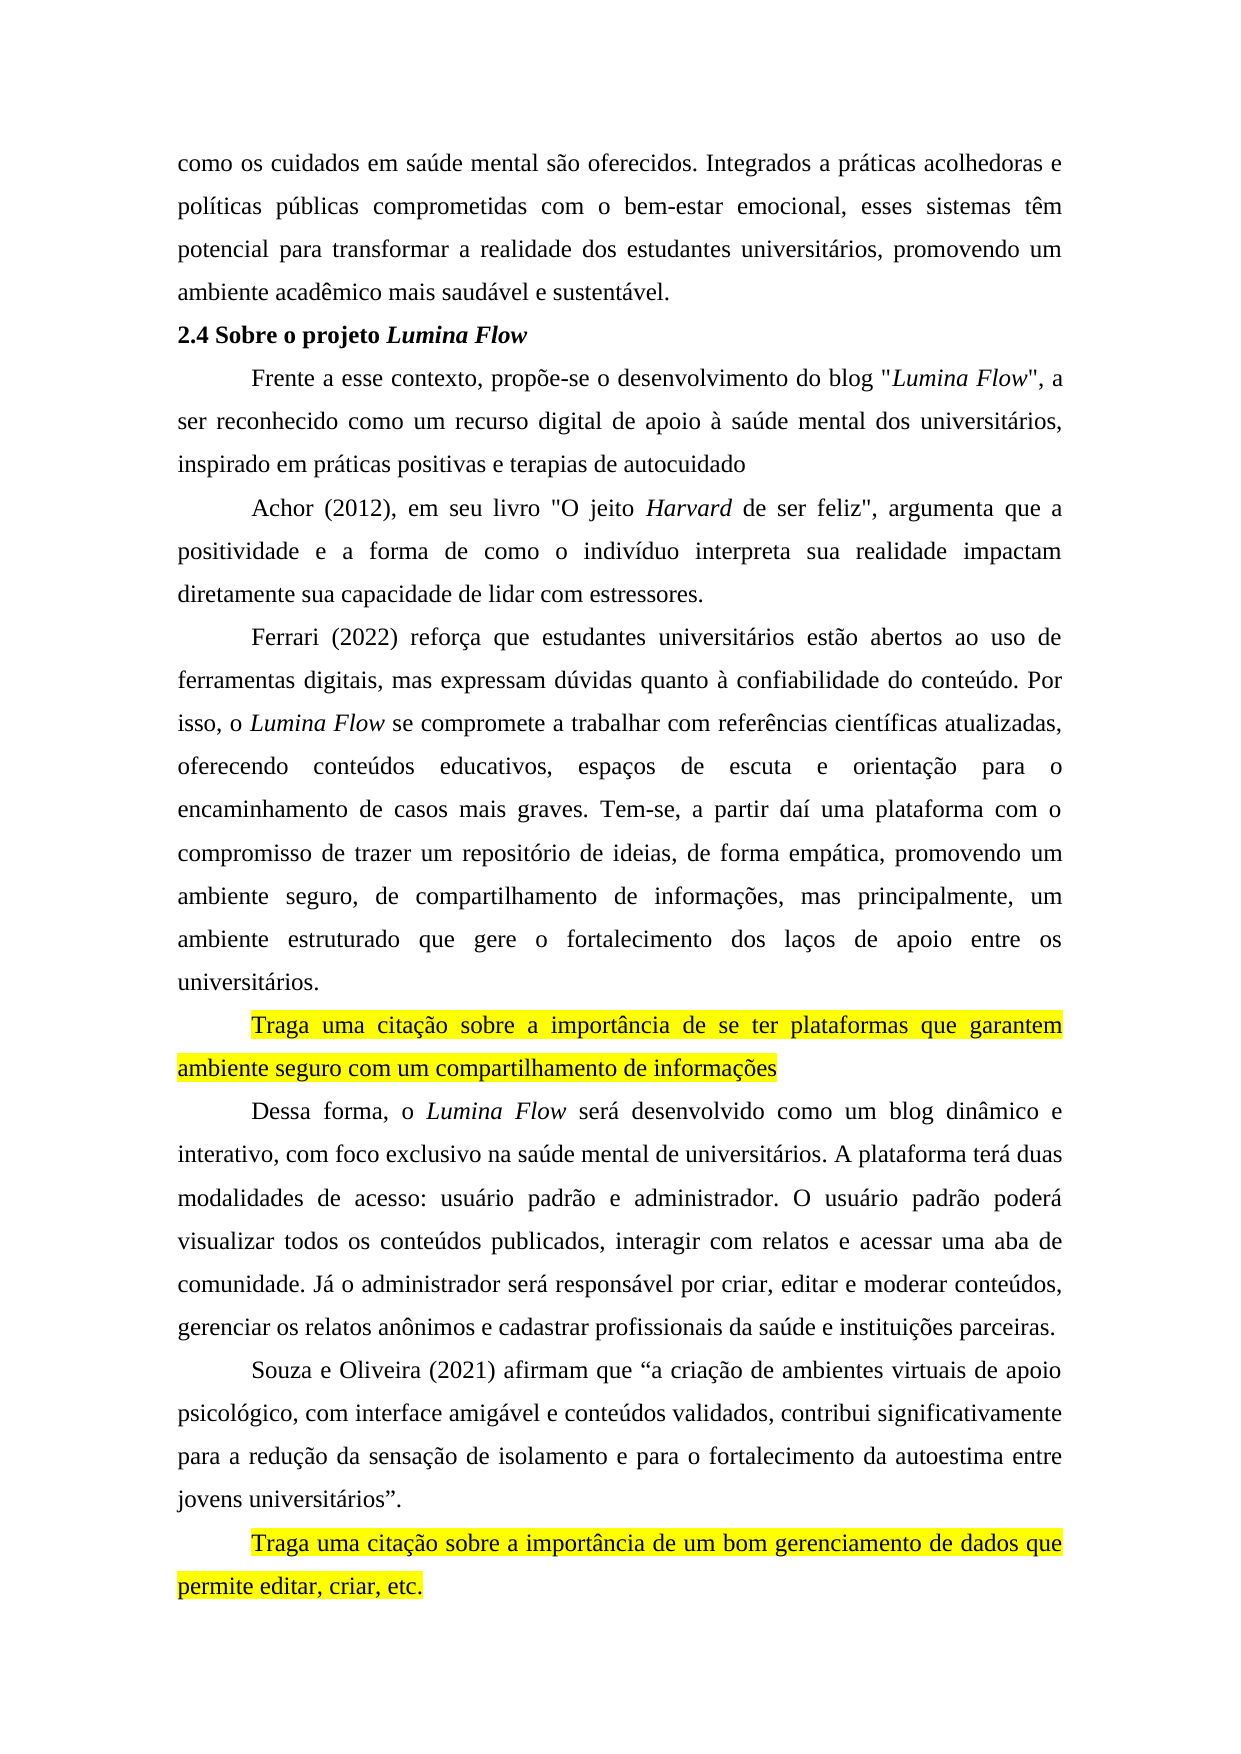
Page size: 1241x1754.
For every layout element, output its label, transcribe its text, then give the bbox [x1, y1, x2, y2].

text Traga uma citação sobre a importância de se ter plataformas que garantem ambiente seguro com um compartilhamento de informações [177, 1010, 1063, 1082]
text Traga uma citação sobre a importância de um bom gerenciamento de dados que permite editar, criar, etc. [177, 1528, 1063, 1599]
text 2.4 Sobre o projeto Lumina Flow [177, 320, 1063, 349]
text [177, 148, 1063, 306]
text Dessa forma, o Lumina Flow será desenvolvido como um blog dinâmico e interativo, com foco exclusivo na saúde mental de universitários. A plataforma terá duas modalidades de acesso: usuário padrão e administrador. O usuário padrão poderá visualizar todos os conteúdos publicados, interagir com relatos e acessar uma aba de comunidade. Já o administrador será responsável por criar, editar e moderar conteúdos, gerenciar os relatos anônimos e cadastrar profissionais da saúde e instituições parceiras. [177, 1096, 1063, 1341]
text Frente a esse contexto, propõe-se o desenvolvimento do blog "Lumina Flow", a ser reconhecido como um recurso digital de apoio à saúde mental dos universitários, inspirado em práticas positivas e terapias de autocuidado [177, 363, 1063, 478]
text Achor (2012), em seu livro "O jeito Harvard de ser feliz", argumenta que a positividade e a forma de como o indivíduo interpreta sua realidade impactam diretamente sua capacidade de lidar com estressores. [177, 493, 1063, 608]
text Souza e Oliveira (2021) afirmam que “a criação de ambientes virtuais de apoio psicológico, com interface amigável e conteúdos validados, contribui significativamente para a redução da sensação de isolamento e para o fortalecimento da autoestima entre jovens universitários”. [177, 1355, 1063, 1513]
text Ferrari (2022) reforça que estudantes universitários estão abertos ao uso de ferramentas digitais, mas expressam dúvidas quanto à confiabilidade do conteúdo. Por isso, o Lumina Flow se compromete a trabalhar com referências científicas atualizadas, oferecendo conteúdos educativos, espaços de escuta e orientação para o encaminhamento de casos mais graves. Tem-se, a partir daí uma plataforma com o compromisso de trazer um repositório de ideias, de forma empática, promovendo um ambiente seguro, de compartilhamento de informações, mas principalmente, um ambiente estruturado que gere o fortalecimento dos laços de apoio entre os universitários. [177, 622, 1063, 996]
